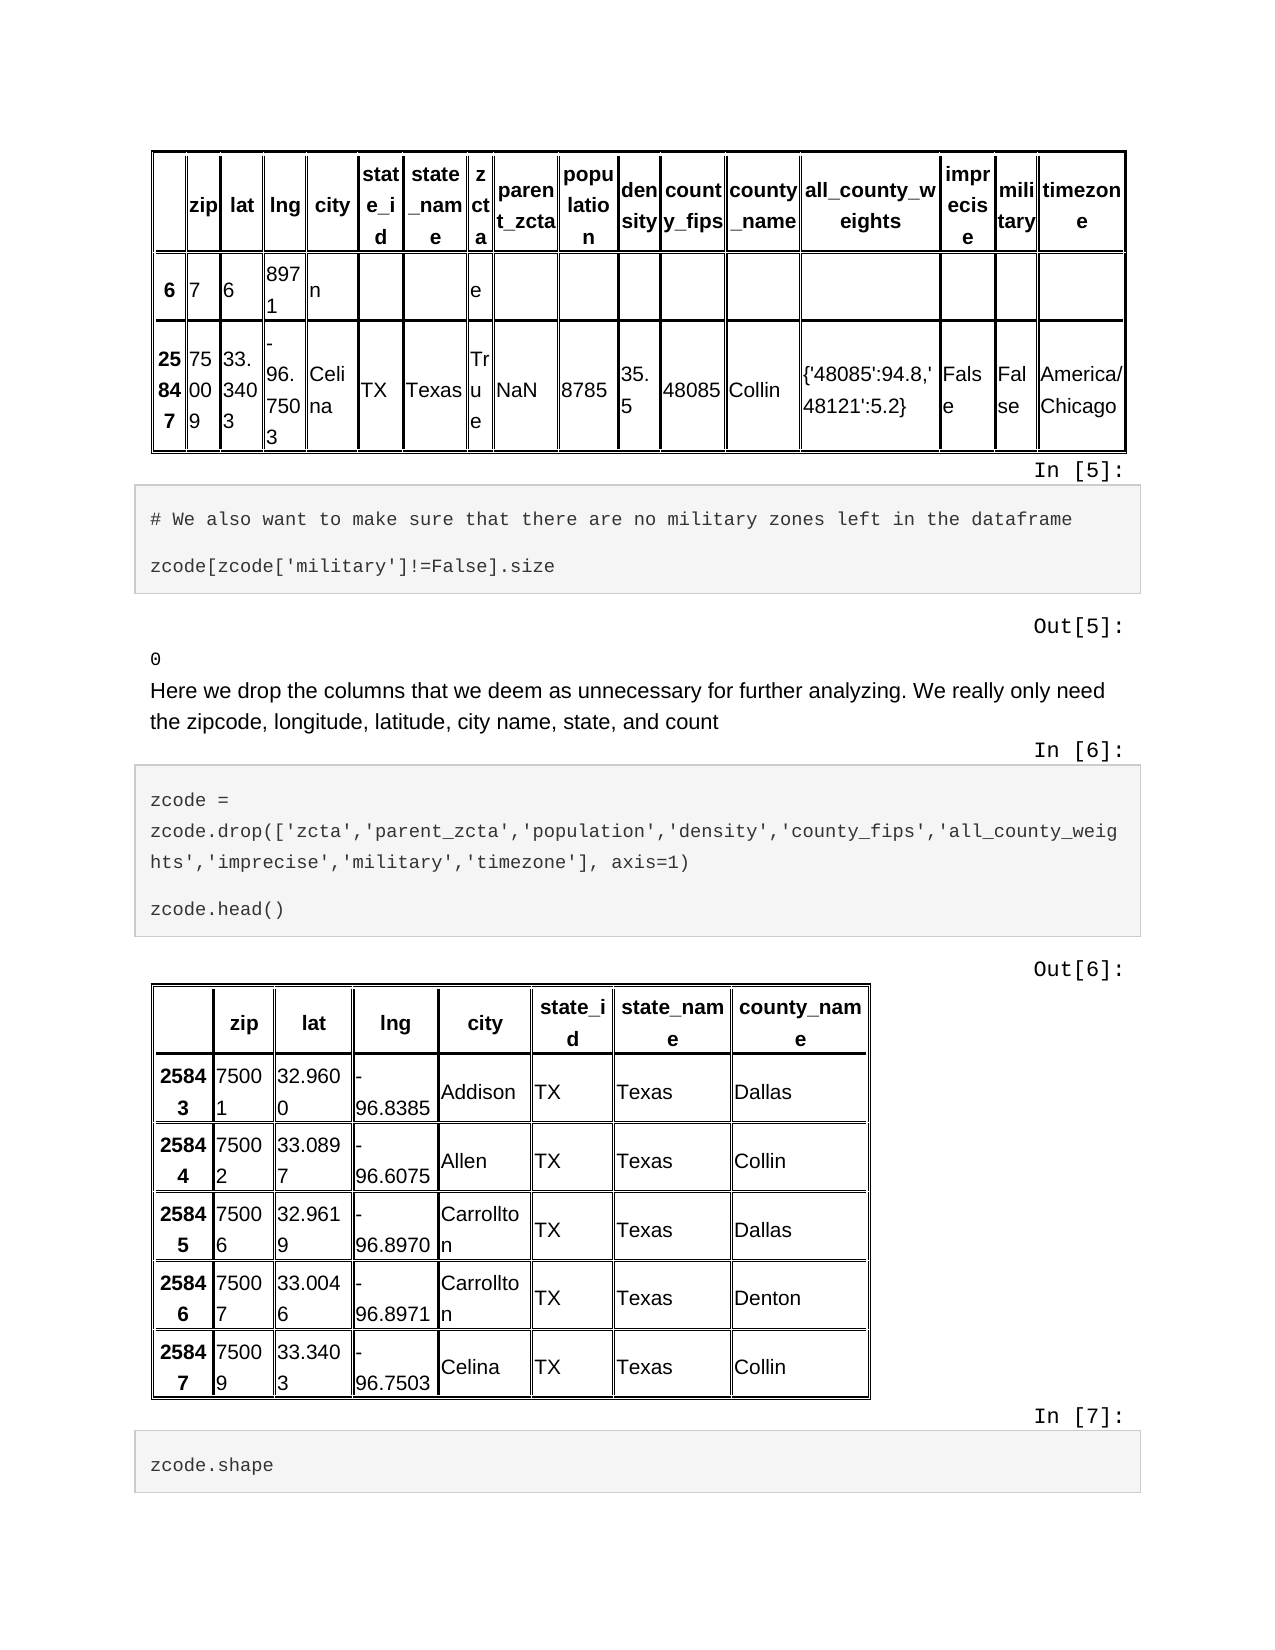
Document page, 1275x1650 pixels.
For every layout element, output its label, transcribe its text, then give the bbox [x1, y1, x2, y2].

text Here we drop the columns that we deem as unnecessary for further analyzing. We really only need the zipcode, longitude, latitude, city name, state, and count [150, 671, 1125, 734]
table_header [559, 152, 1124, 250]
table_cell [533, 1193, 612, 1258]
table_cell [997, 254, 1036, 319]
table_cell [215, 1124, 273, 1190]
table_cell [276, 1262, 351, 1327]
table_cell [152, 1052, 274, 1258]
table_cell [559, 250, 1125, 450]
text # We also want to make sure that there are no military zones left in the dataframe [136, 486, 1140, 531]
text zcode = zcode.drop(['zcta','parent_zcta','population','density','county_fips','all_county_weights','imprecise','military','timezone'], axis=1) [136, 766, 1140, 874]
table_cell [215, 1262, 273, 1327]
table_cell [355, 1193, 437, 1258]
text Out[6]: [150, 953, 1125, 983]
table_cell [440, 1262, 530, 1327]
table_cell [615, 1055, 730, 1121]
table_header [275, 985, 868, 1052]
text 0 [150, 640, 1125, 671]
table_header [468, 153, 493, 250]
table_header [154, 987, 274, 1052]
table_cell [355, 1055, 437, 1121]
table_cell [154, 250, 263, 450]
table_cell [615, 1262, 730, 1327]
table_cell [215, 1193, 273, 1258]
text In [5]: [150, 454, 1125, 484]
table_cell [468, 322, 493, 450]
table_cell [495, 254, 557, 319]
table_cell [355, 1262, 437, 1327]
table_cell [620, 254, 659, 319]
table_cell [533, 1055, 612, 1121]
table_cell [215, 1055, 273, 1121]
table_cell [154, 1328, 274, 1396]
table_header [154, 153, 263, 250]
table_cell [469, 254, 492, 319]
text zcode.shape [136, 1431, 1140, 1492]
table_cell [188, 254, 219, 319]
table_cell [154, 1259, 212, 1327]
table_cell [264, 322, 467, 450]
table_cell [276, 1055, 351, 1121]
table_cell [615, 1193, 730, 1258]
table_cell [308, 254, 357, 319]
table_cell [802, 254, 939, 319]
text zcode[zcode['military']!=False].size [136, 531, 1140, 593]
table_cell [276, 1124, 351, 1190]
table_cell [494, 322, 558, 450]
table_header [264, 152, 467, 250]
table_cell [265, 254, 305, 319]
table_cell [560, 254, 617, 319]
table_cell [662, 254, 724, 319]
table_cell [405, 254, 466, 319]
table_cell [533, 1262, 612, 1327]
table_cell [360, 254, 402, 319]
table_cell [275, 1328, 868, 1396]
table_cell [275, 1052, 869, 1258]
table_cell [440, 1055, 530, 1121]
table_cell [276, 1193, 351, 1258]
text Out[5]: [150, 610, 1125, 640]
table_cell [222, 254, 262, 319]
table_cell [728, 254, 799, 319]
text zcode.head() [136, 874, 1140, 936]
text In [6]: [150, 734, 1125, 764]
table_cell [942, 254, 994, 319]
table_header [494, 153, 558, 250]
text In [7]: [150, 1399, 1125, 1430]
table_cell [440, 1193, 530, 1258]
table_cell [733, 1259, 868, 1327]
